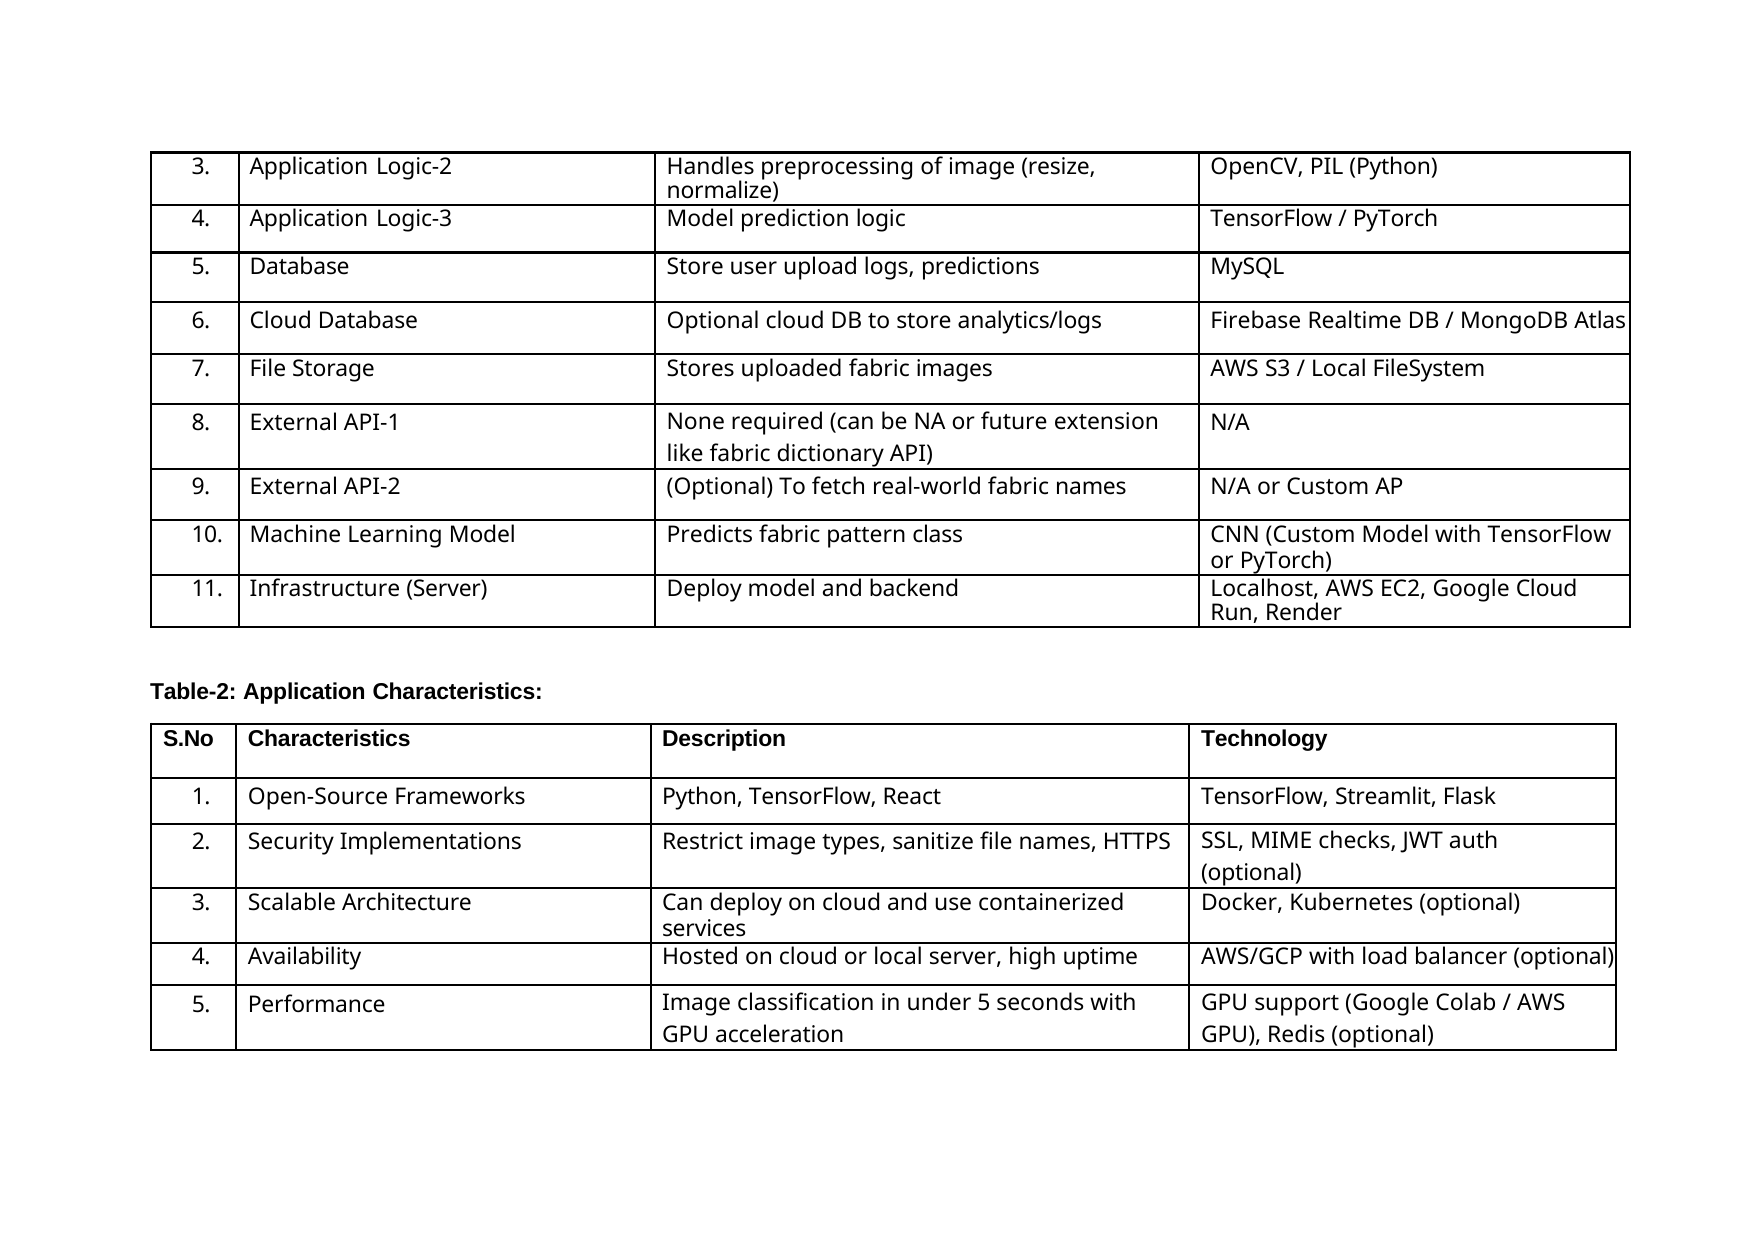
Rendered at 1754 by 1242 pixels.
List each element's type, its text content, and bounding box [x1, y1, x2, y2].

table_cell (Optional) To fetch real-world fabric names [656, 470, 1198, 519]
table_cell 10. [152, 521, 238, 574]
table_cell Cloud Database [240, 303, 654, 353]
table_cell Restrict image types, sanitize file names, HTTPS [652, 825, 1188, 887]
table_cell Scalable Architecture [237, 889, 650, 942]
table_header Handles preprocessing of image (resize, normalize) [656, 154, 1198, 203]
table_cell Optional cloud DB to store analytics/logs [656, 303, 1198, 353]
table_cell 4. [152, 206, 238, 251]
table_cell Stores uploaded fabric images [656, 355, 1198, 403]
table_header S.No [152, 725, 235, 777]
table_cell AWS/GCP with load balancer (optional) [1190, 944, 1615, 984]
table_cell AWS S3 / Local FileSystem [1200, 355, 1629, 403]
table_header Characteristics [237, 725, 650, 777]
table_cell TensorFlow / PyTorch [1200, 206, 1629, 251]
table_cell Localhost, AWS EC2, Google Cloud Run, Render [1200, 576, 1629, 626]
table_cell Deploy model and backend [656, 576, 1198, 626]
table_cell Application Logic-3 [240, 206, 654, 251]
table_cell N/A [1200, 405, 1629, 468]
text Table-2: Application Characteristics: [150, 678, 1636, 704]
table_cell 3. [152, 889, 235, 942]
table_cell Python, TensorFlow, React [652, 779, 1188, 822]
table_header OpenCV, PIL (Python) [1200, 154, 1629, 203]
table_cell Performance [237, 986, 650, 1049]
table_cell 9. [152, 470, 238, 519]
table_cell 1. [152, 779, 235, 822]
table_cell Hosted on cloud or local server, high uptime [652, 944, 1188, 984]
table_header Technology [1190, 725, 1615, 777]
table_header Description [652, 725, 1188, 777]
table_cell Availability [237, 944, 650, 984]
table_cell N/A or Custom AP [1200, 470, 1629, 519]
table_cell 11. [152, 576, 238, 626]
table_cell 5. [152, 254, 238, 301]
table_cell Machine Learning Model [240, 521, 654, 574]
table_cell Security Implementations [237, 825, 650, 887]
table_cell Database [240, 254, 654, 301]
table_cell Predicts fabric pattern class [656, 521, 1198, 574]
table_cell Can deploy on cloud and use containerized services [652, 889, 1188, 942]
table_cell 5. [152, 986, 235, 1049]
table_cell CNN (Custom Model with TensorFlow or PyTorch) [1200, 521, 1629, 574]
table_cell Open-Source Frameworks [237, 779, 650, 822]
table_cell SSL, MIME checks, JWT auth (optional) [1190, 825, 1615, 887]
table_cell 8. [152, 405, 238, 468]
table_cell None required (can be NA or future extension like fabric dictionary API) [656, 405, 1198, 468]
table_cell 2. [152, 825, 235, 887]
table_cell Store user upload logs, predictions [656, 254, 1198, 301]
table_cell 7. [152, 355, 238, 403]
table_cell Infrastructure (Server) [240, 576, 654, 626]
table_cell File Storage [240, 355, 654, 403]
table_cell 6. [152, 303, 238, 353]
table_cell External API-2 [240, 470, 654, 519]
table_cell Image classification in under 5 seconds with GPU acceleration [652, 986, 1188, 1049]
table_cell MySQL [1200, 254, 1629, 301]
table_cell Model prediction logic [656, 206, 1198, 251]
table_cell Firebase Realtime DB / MongoDB Atlas [1200, 303, 1629, 353]
table_header 3. [152, 154, 238, 203]
table_header Application Logic-2 [240, 154, 654, 203]
table_cell TensorFlow, Streamlit, Flask [1190, 779, 1615, 822]
table_cell External API-1 [240, 405, 654, 468]
table_cell GPU support (Google Colab / AWS GPU), Redis (optional) [1190, 986, 1615, 1049]
table_cell 4. [152, 944, 235, 984]
table_cell Docker, Kubernetes (optional) [1190, 889, 1615, 942]
